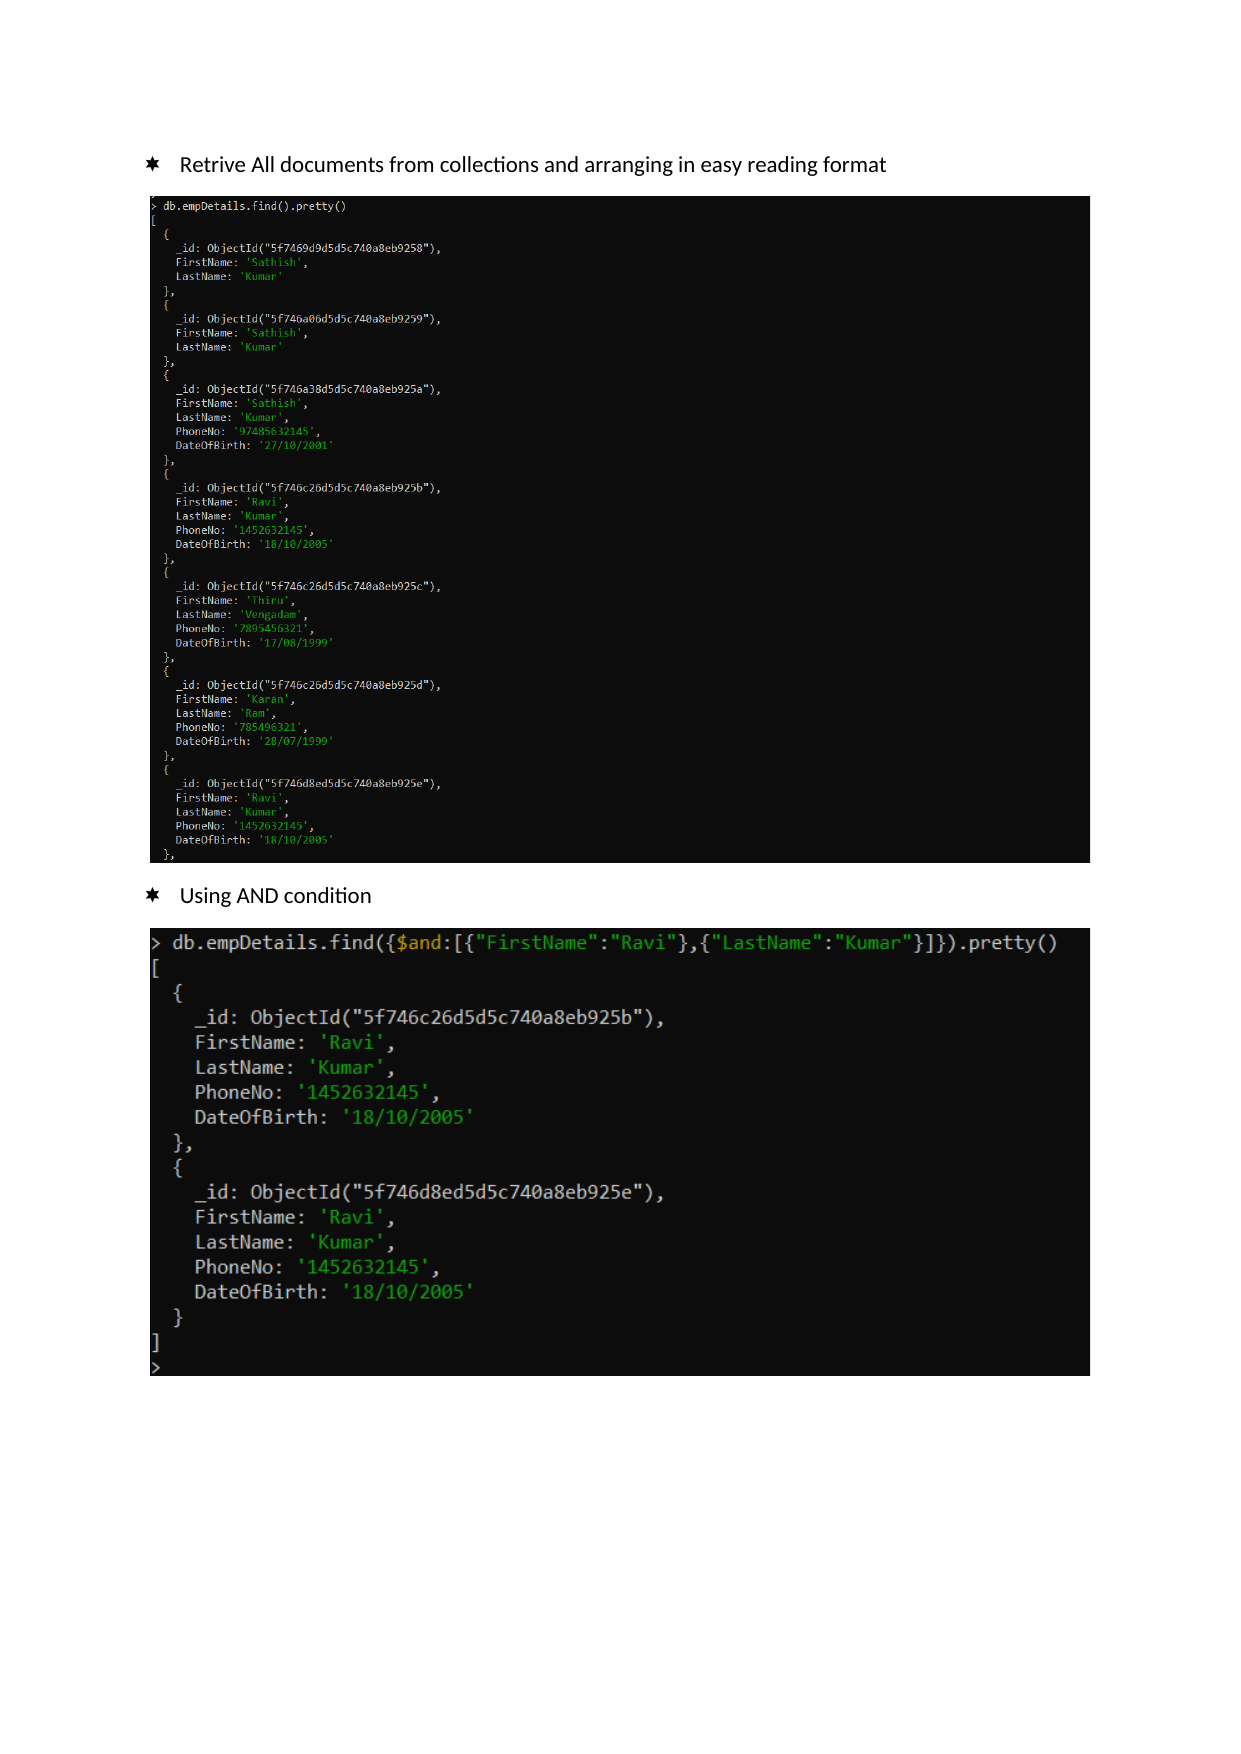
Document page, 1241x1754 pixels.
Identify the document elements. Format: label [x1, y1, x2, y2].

picture [150, 196, 1091, 863]
picture [150, 928, 1091, 1376]
